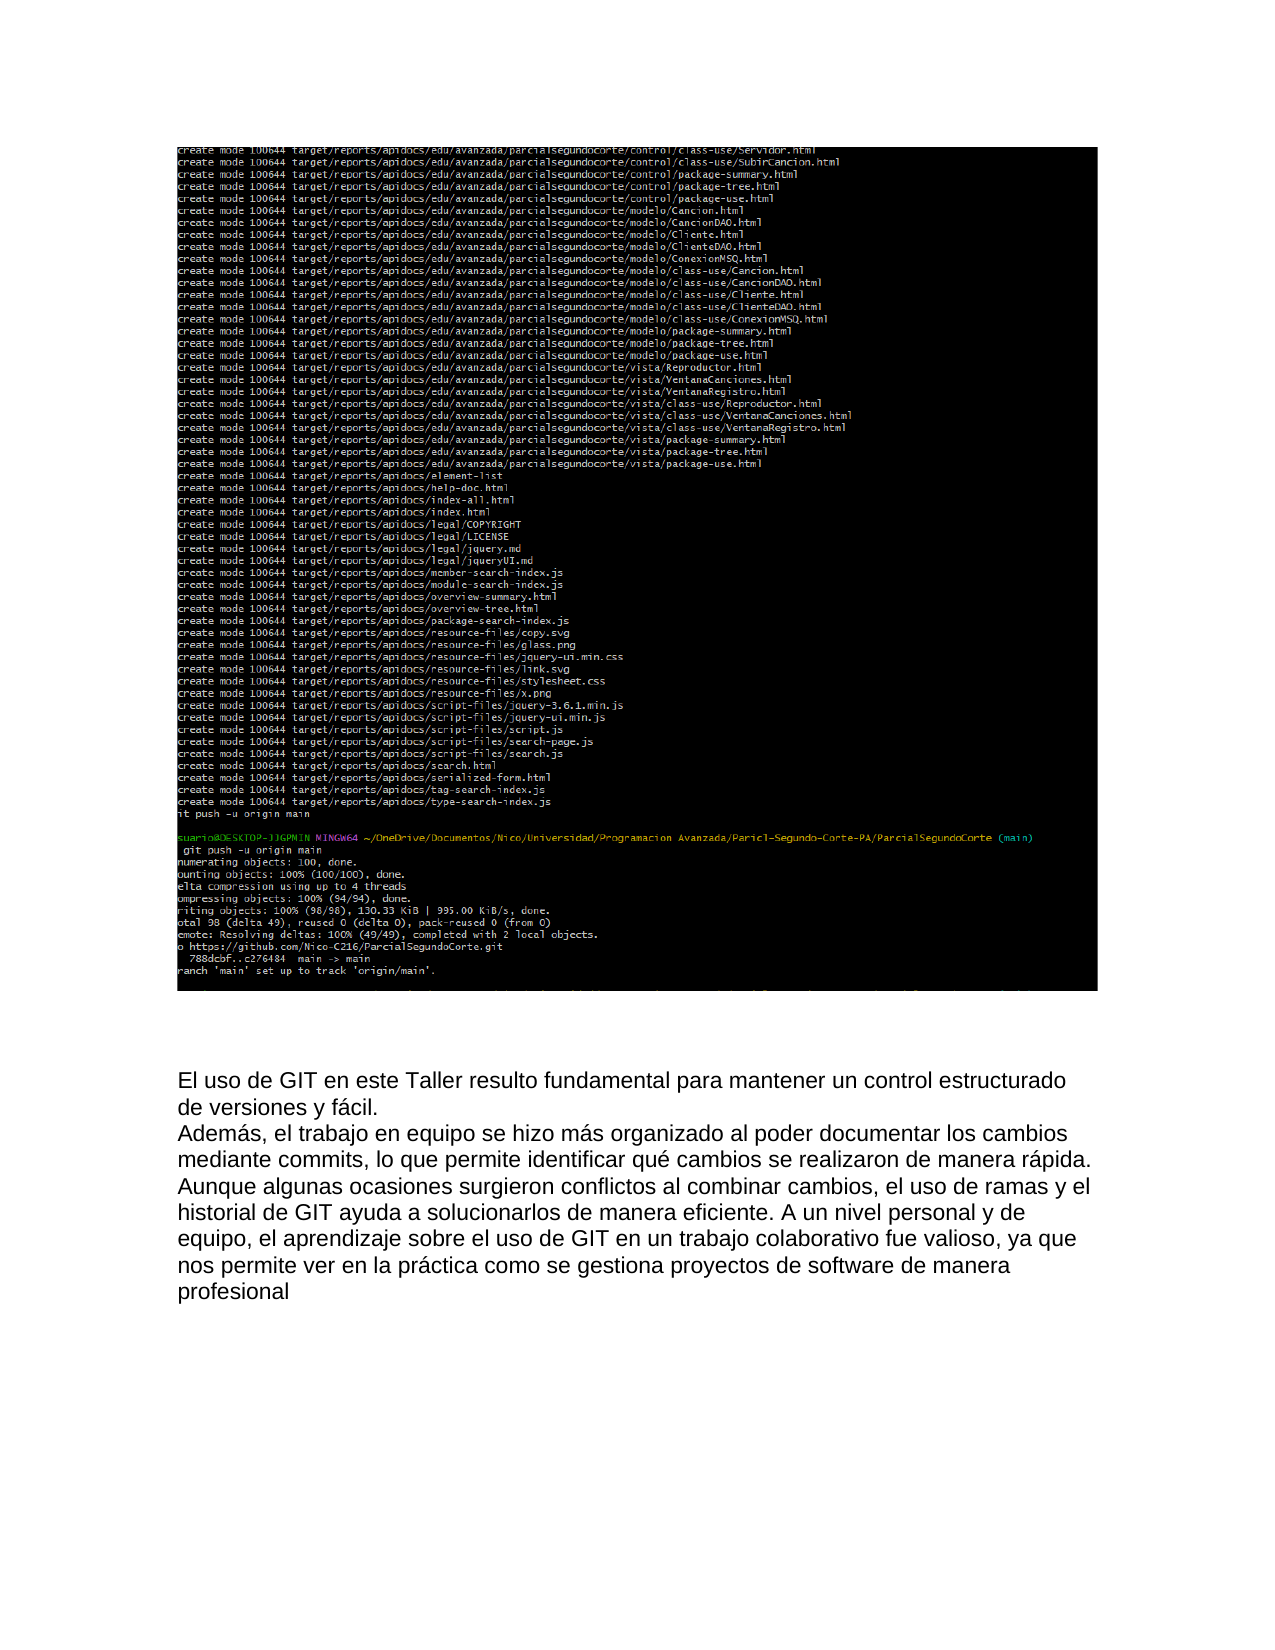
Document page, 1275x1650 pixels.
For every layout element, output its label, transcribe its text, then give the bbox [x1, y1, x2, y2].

picture [177, 147, 1098, 991]
text Además, el trabajo en equipo se hizo más organizado al poder documentar los cambios mediante commits, lo que permite identificar qué cambios se realizaron de manera rápida. Aunque algunas ocasiones surgieron conflictos al combinar cambios, el uso de ramas y el historial de GIT ayuda a solucionarlos de manera eficiente. A un nivel personal y de equipo, el aprendizaje sobre el uso de GIT en un trabajo colaborativo fue valioso, ya que nos permite ver en la práctica como se gestiona proyectos de software de manera profesional [177, 1120, 1098, 1304]
text El uso de GIT en este Taller resulto fundamental para mantener un control estructurado de versiones y fácil. [177, 1067, 1098, 1120]
